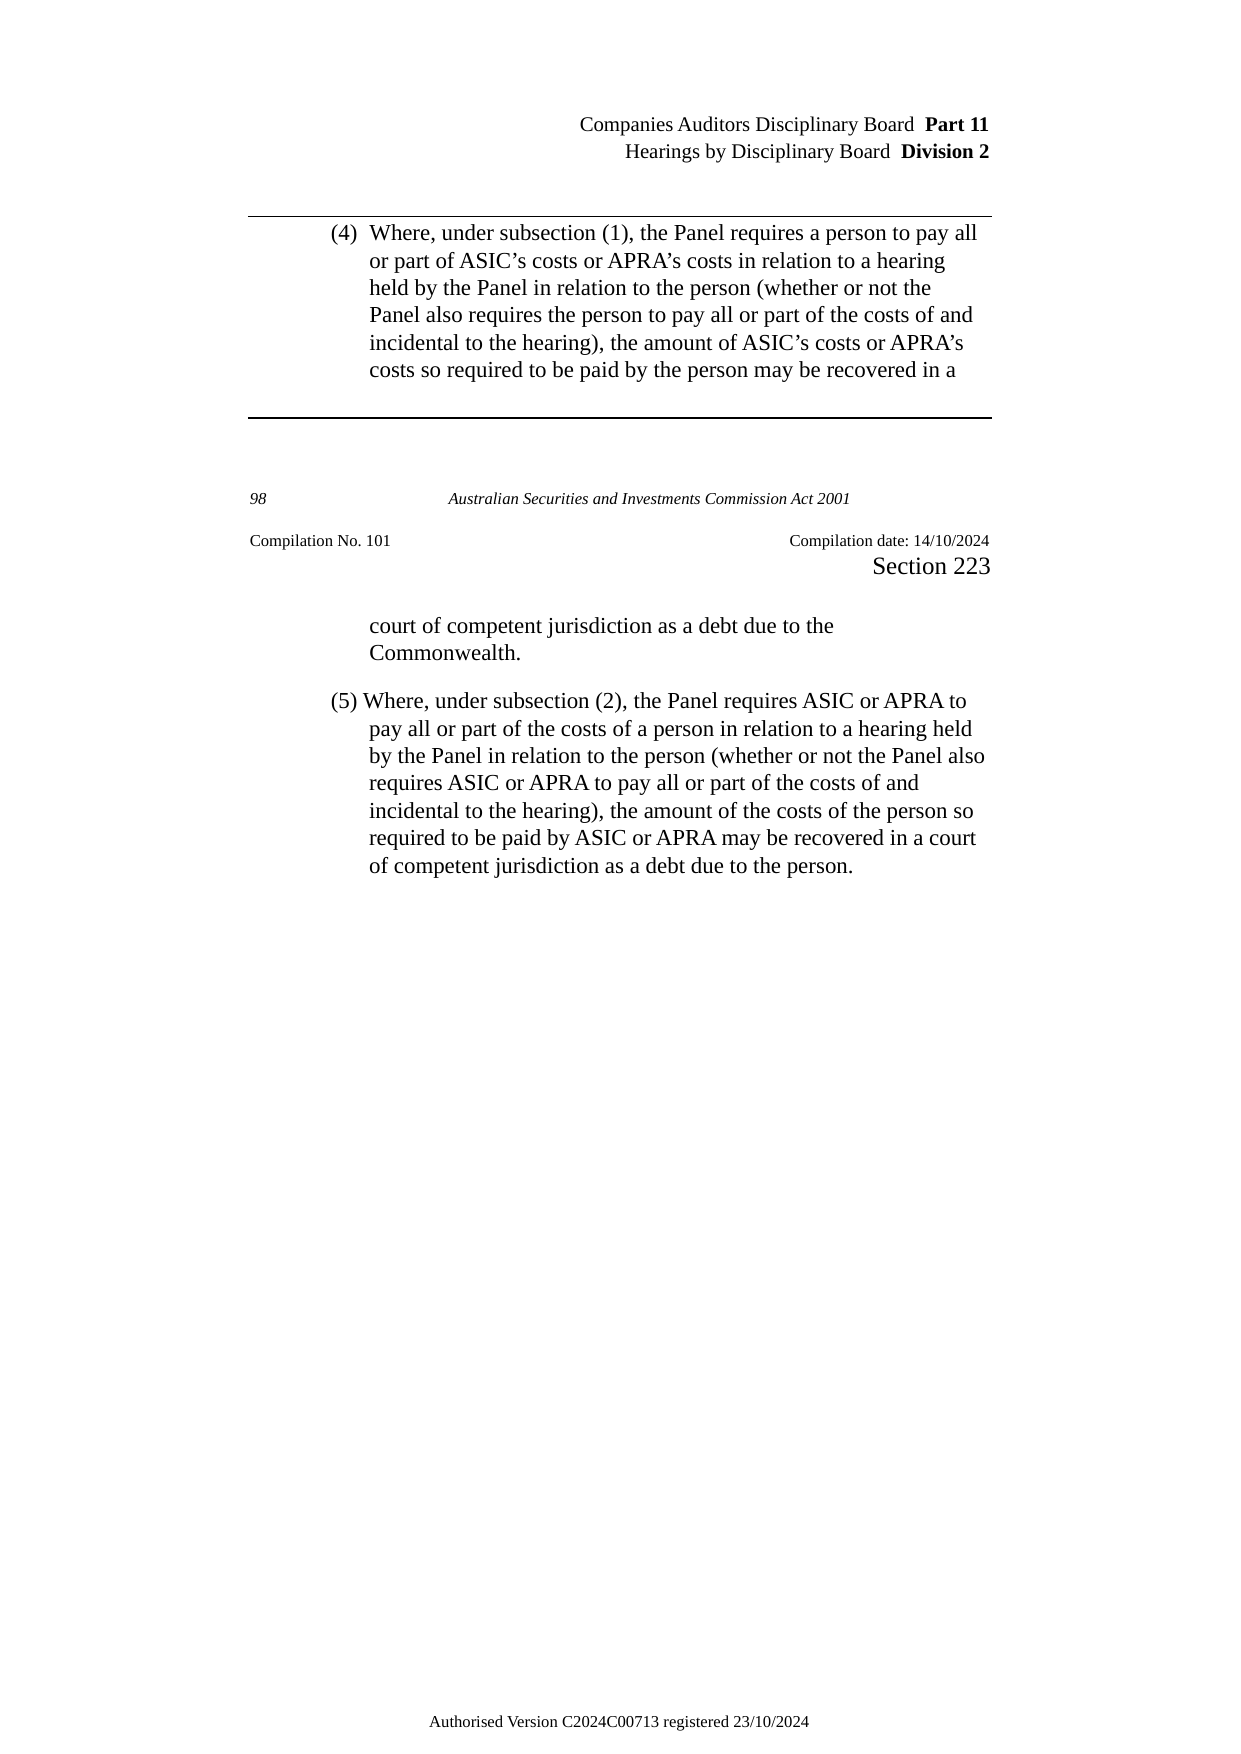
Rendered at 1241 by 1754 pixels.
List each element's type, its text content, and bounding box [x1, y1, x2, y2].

text court of competent jurisdiction as a debt due to the Commonwealth. [369, 612, 988, 666]
text Compilation No. 101 Compilation date: 14/10/2024 [249, 530, 989, 549]
list Where, under subsection (1), the Panel requires a person to pay all or part of ASIC’s costs or APRA’s costs in relation to a hearing held by the Panel in relation to the person (whether or not the Panel also requires the person to pay all or part of the costs of and incidental to the hearing), the amount of ASIC’s costs or APRA’s costs so required to be paid by the person may be recovered in a [331, 191, 988, 383]
text (5) Where, under subsection (2), the Panel requires ASIC or APRA to pay all or part of the costs of a person in relation to a hearing held by the Panel in relation to the person (whether or not the Panel also requires ASIC or APRA to pay all or part of the costs of and incidental to the hearing), the amount of the costs of the person so required to be paid by ASIC or APRA may be recovered in a court of competent jurisdiction as a debt due to the person. [331, 687, 988, 878]
text 98 Australian Securities and Investments Commission Act 2001 [249, 488, 989, 508]
text Section 223 [251, 551, 991, 580]
